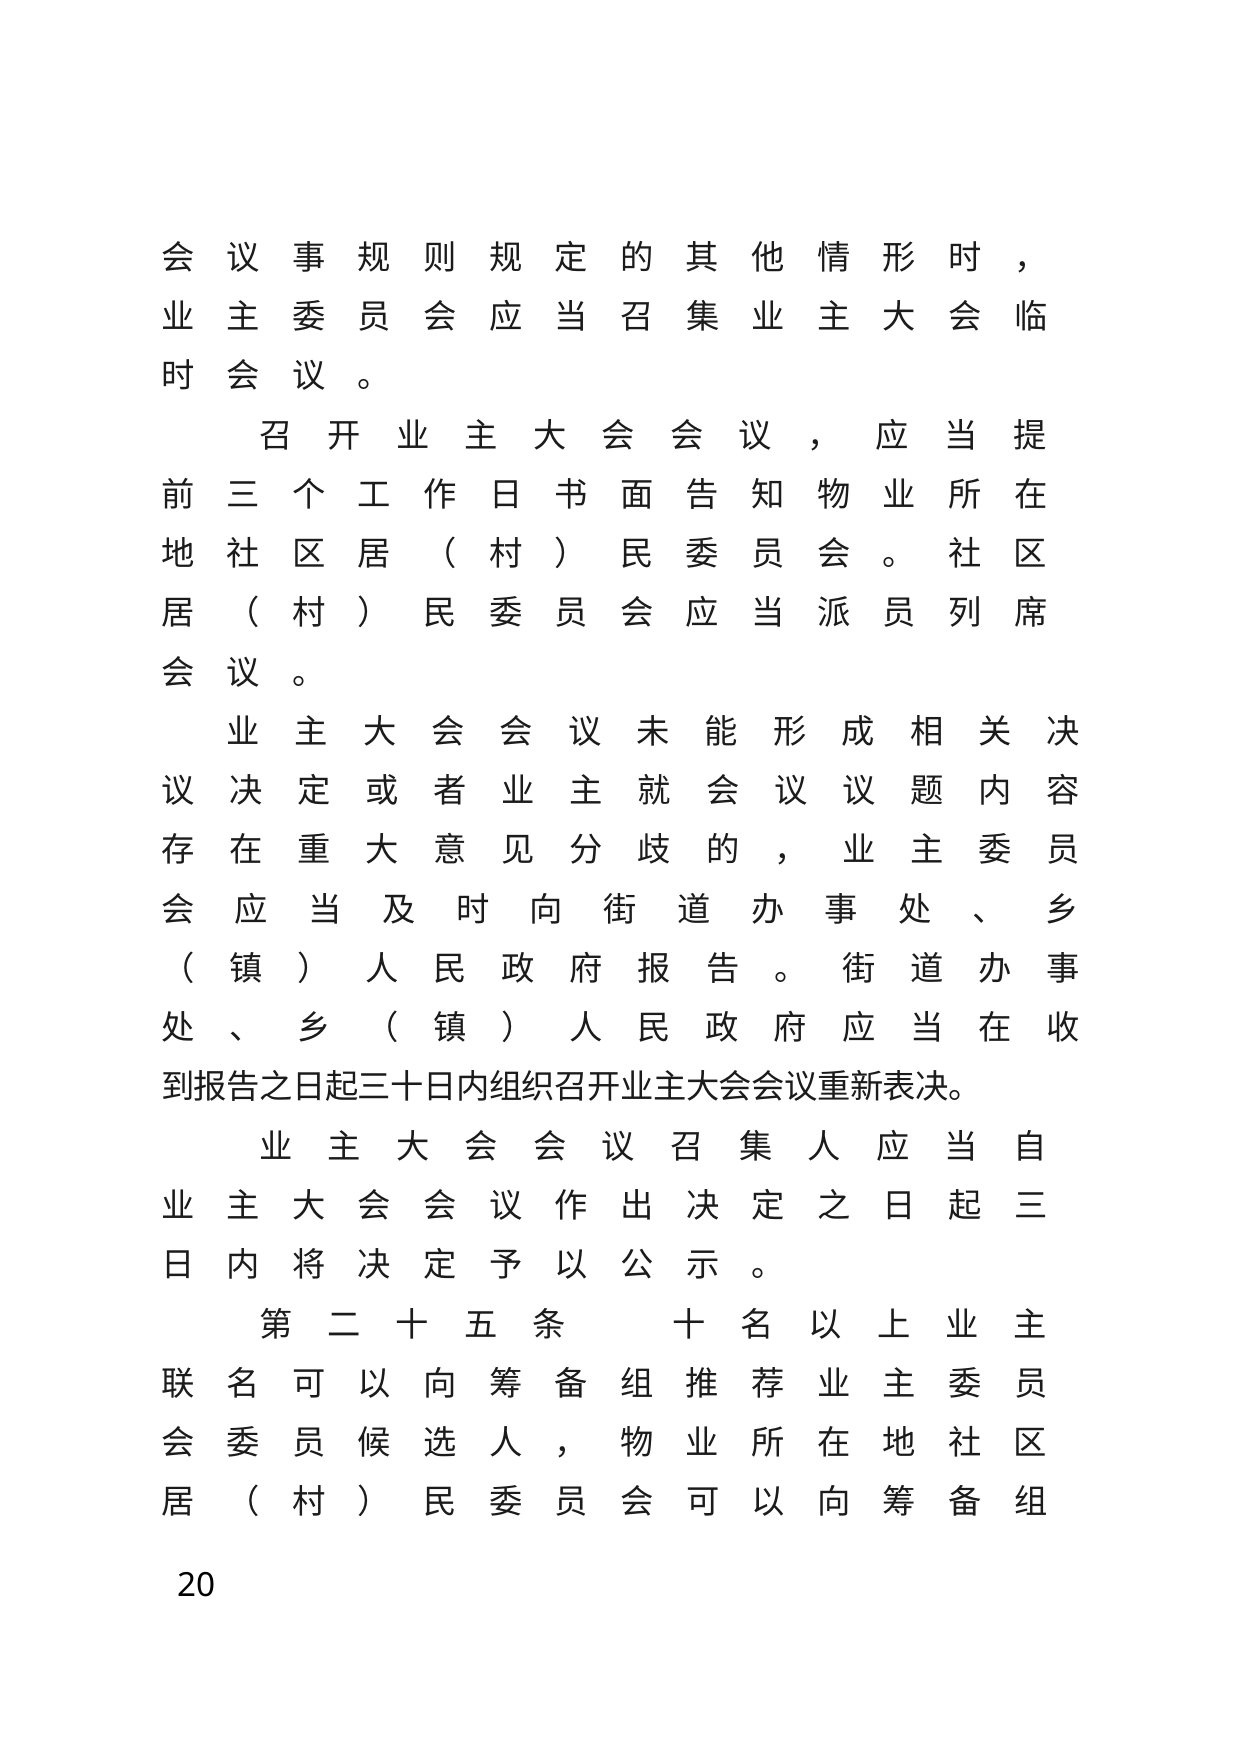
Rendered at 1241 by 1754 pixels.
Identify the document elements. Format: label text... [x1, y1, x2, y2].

text 业主大会会议未能形成相关决议决定或者业主就会议议题内容存在重大意见分歧的，业主委员会应当及时向街道办事处、乡（镇）人民政府报告。街道办事处、乡（镇）人民政府应当在收到报告之日起三十日内组织召开业主大会会议重新表决。 [161, 699, 1079, 1114]
text 召开业主大会会议，应当提前三个工作日书面告知物业所在地社区居（村）民委员会。社区居（村）民委员会应当派员列席会议。 [161, 403, 1079, 699]
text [161, 1292, 1079, 1529]
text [161, 225, 1079, 403]
text 业主大会会议召集人应当自业主大会会议作出决定之日起三日内将决定予以公示。 [161, 1114, 1079, 1292]
